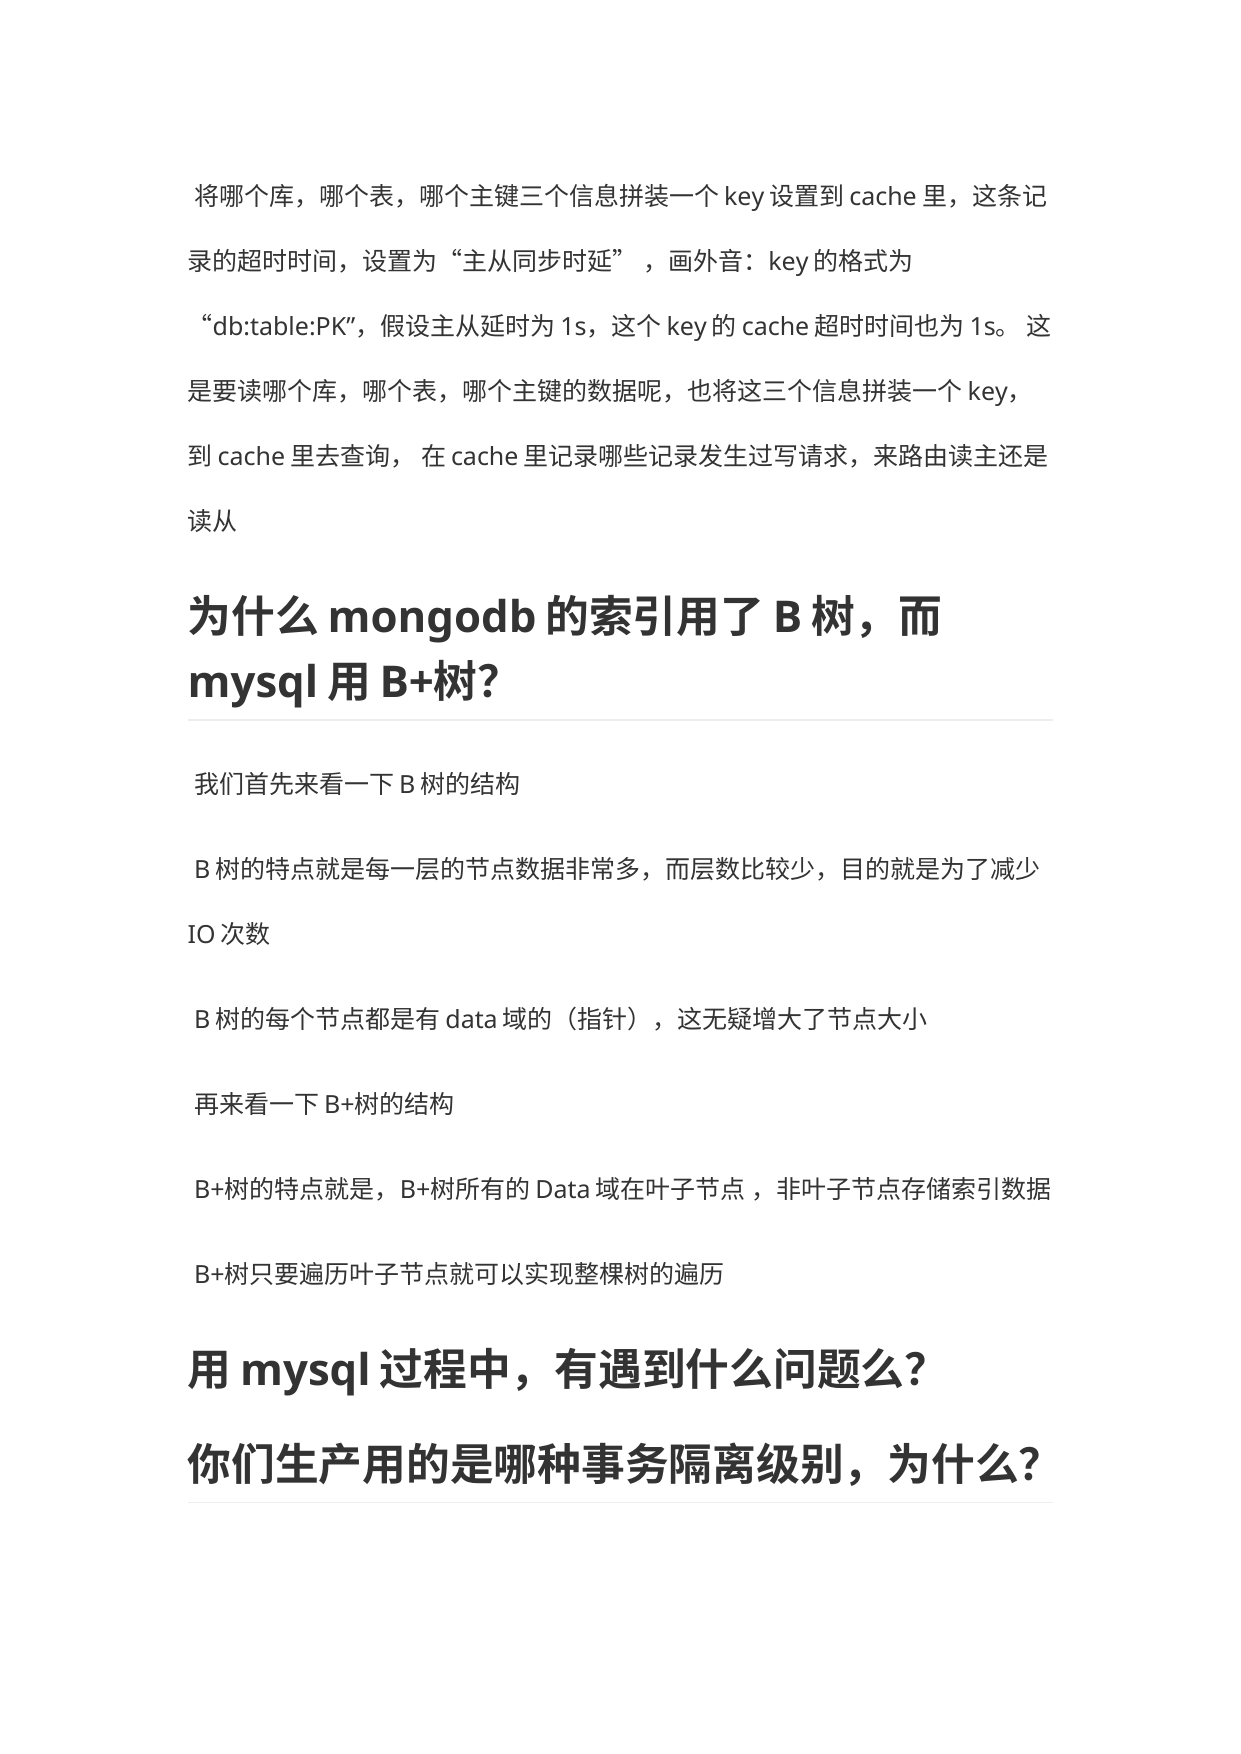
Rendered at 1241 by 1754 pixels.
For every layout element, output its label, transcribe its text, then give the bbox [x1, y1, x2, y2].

text ​ B+树只要遍历叶子节点就可以实现整棵树的遍历 [187, 1240, 1053, 1305]
text 为什么mongodb的索引用了B树，而mysql用B+树？ [187, 581, 1053, 721]
text ​ B+树的特点就是，B+树所有的Data域在叶子节点 ，非叶子节点存储索引数据 [187, 1155, 1053, 1220]
text ​ 再来看一下B+树的结构 [187, 1070, 1053, 1135]
text 用mysql过程中，有遇到什么问题么？ [187, 1334, 1053, 1399]
text ​ 我们首先来看一下B树的结构 [187, 750, 1053, 815]
text ​ B树的每个节点都是有data域的（指针），这无疑增大了节点大小 [187, 985, 1053, 1050]
text 你们生产用的是哪种事务隔离级别，为什么？ [187, 1428, 1053, 1503]
text ​ B树的特点就是每一层的节点数据非常多，而层数比较少，目的就是为了减少IO次数 [187, 835, 1053, 965]
text ​ 将哪个库，哪个表，哪个主键三个信息拼装一个key设置到cache里，这条记录的超时时间，设置为“主从同步时延” ，画外音：key的格式为“db:table:PK”，假设主从延时为1s，这个key的cache超时时间也为1s。 这是要读哪个库，哪个表，哪个主键的数据呢，也将这三个信息拼装一个key，到cache里去查询， 在cache里记录哪些记录发生过写请求，来路由读主还是读从 [187, 162, 1053, 552]
